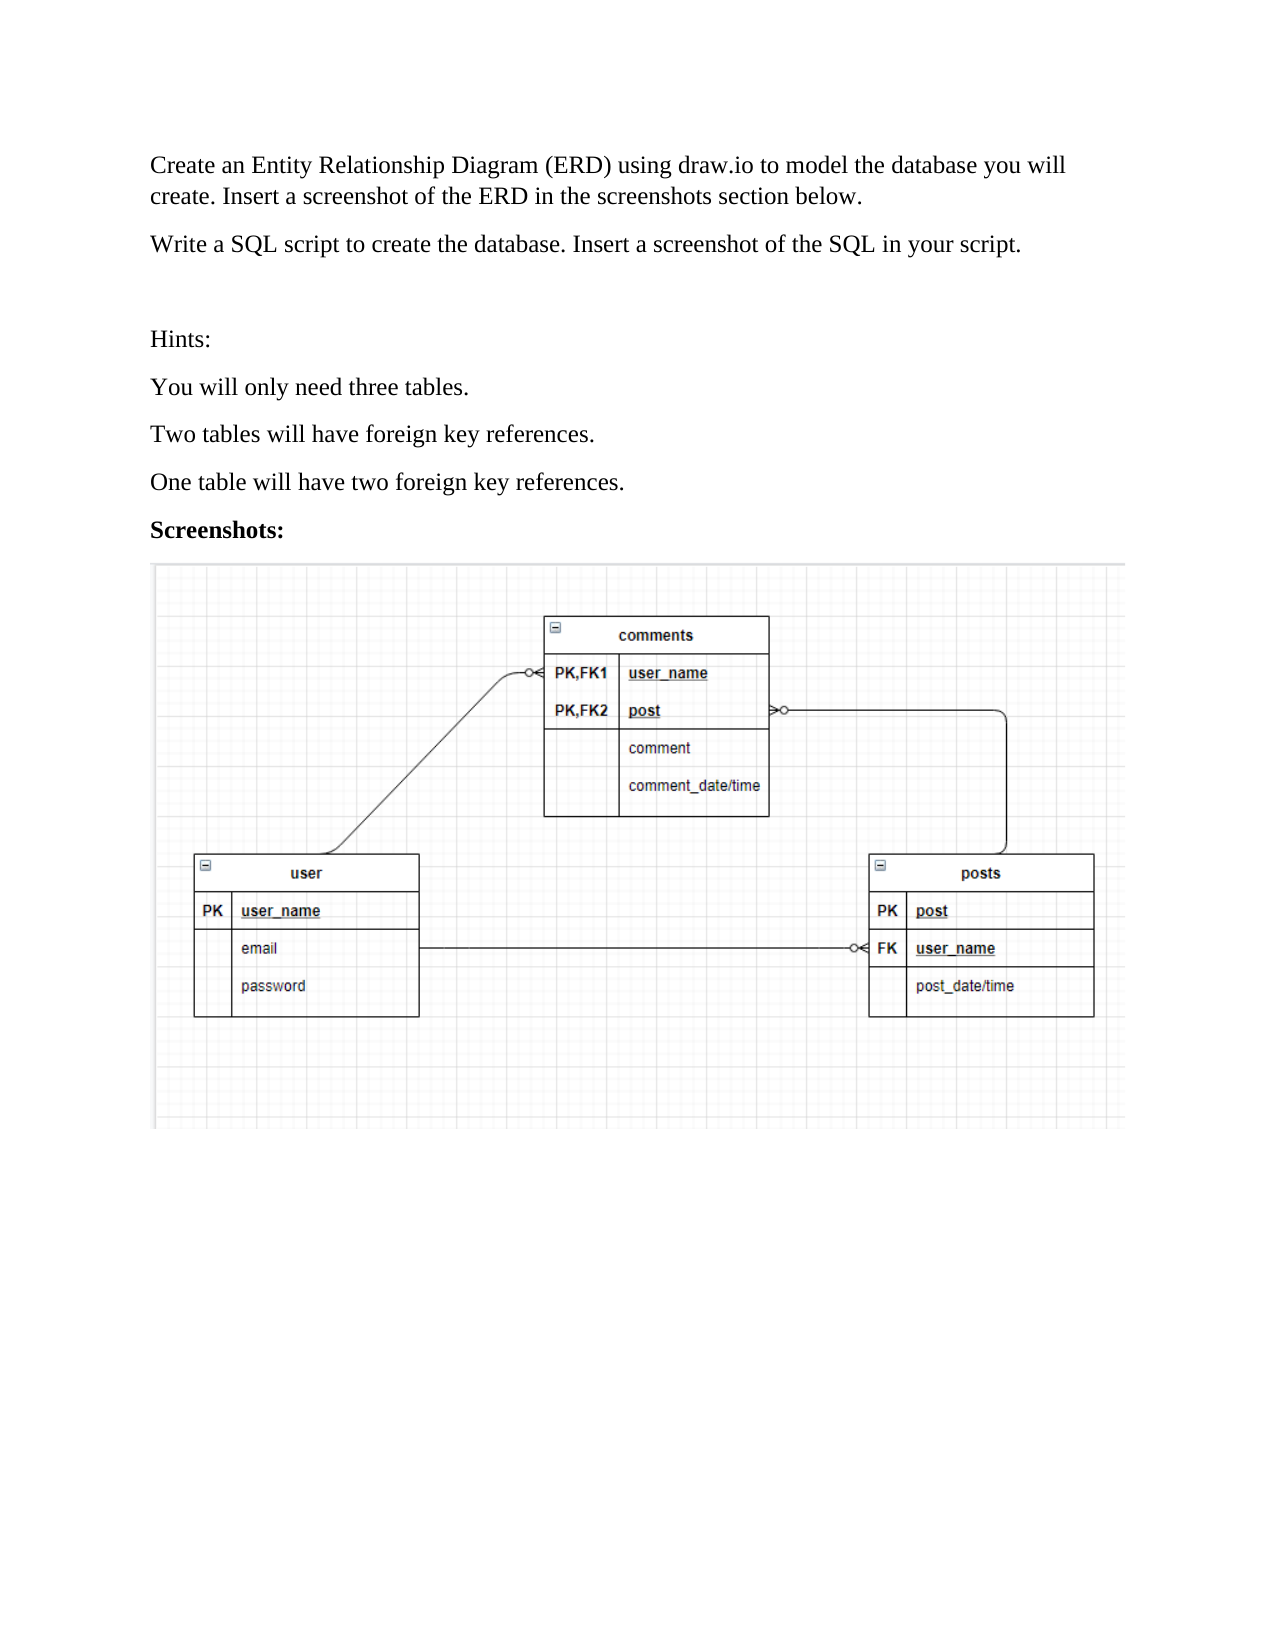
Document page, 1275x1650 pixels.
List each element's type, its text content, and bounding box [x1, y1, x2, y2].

text Create an Entity Relationship Diagram (ERD) using draw.io to model the database you will create. Insert a screenshot of the ERD in the screenshots section below. [150, 150, 1125, 210]
text You will only need three tables. [150, 372, 1125, 401]
picture [150, 562, 1125, 1129]
text Screenshots: [150, 515, 1125, 544]
text Hints: [150, 324, 1125, 353]
text Write a SQL script to create the database. Insert a screenshot of the SQL in your script. [150, 229, 1125, 257]
text Two tables will have foreign key references. [150, 419, 1125, 448]
text One table will have two foreign key references. [150, 467, 1125, 496]
